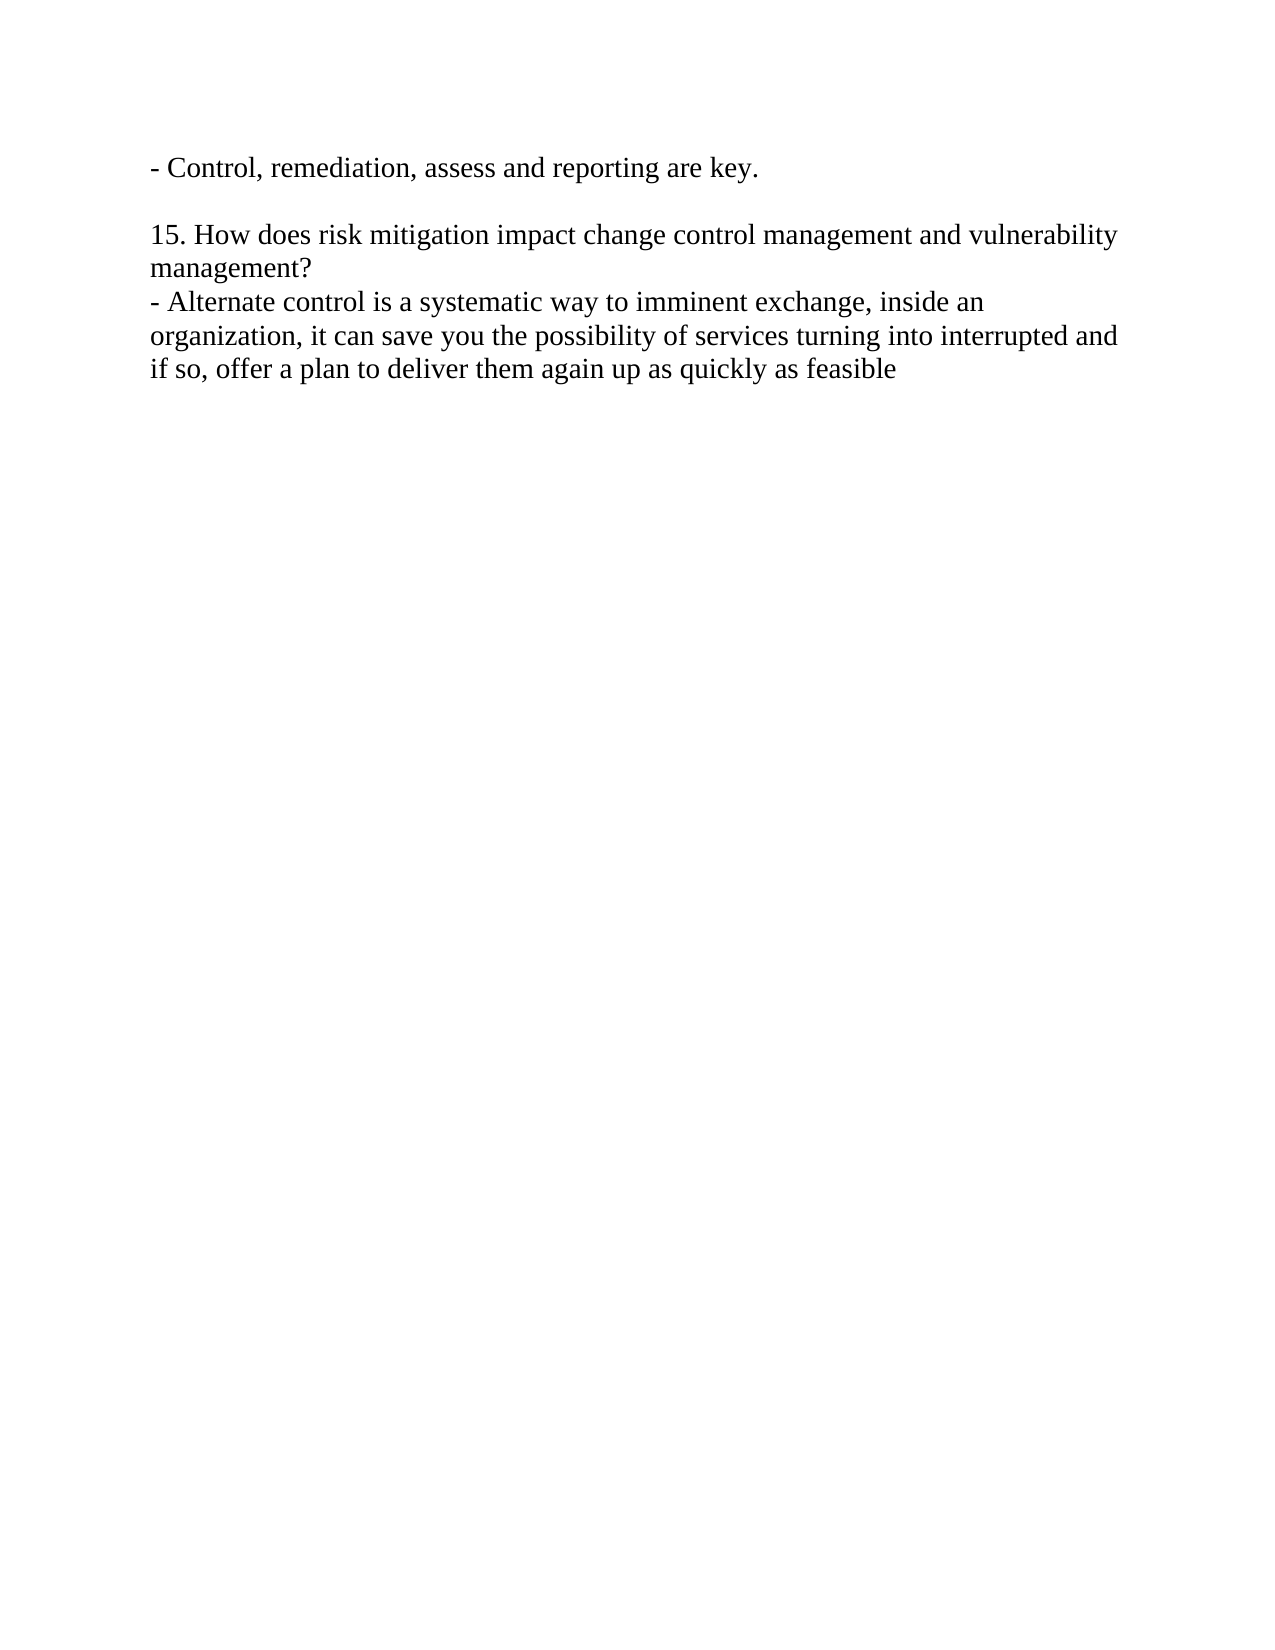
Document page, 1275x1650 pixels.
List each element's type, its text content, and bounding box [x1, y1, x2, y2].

text 15. How does risk mitigation impact change control management and vulnerability management? [150, 217, 1125, 284]
text - Alternate control is a systematic way to imminent exchange, inside an organization, it can save you the possibility of services turning into interrupted and if so, offer a plan to deliver them again up as quickly as feasible [150, 284, 1125, 385]
text - Control, remediation, assess and reporting are key. [150, 150, 1125, 183]
